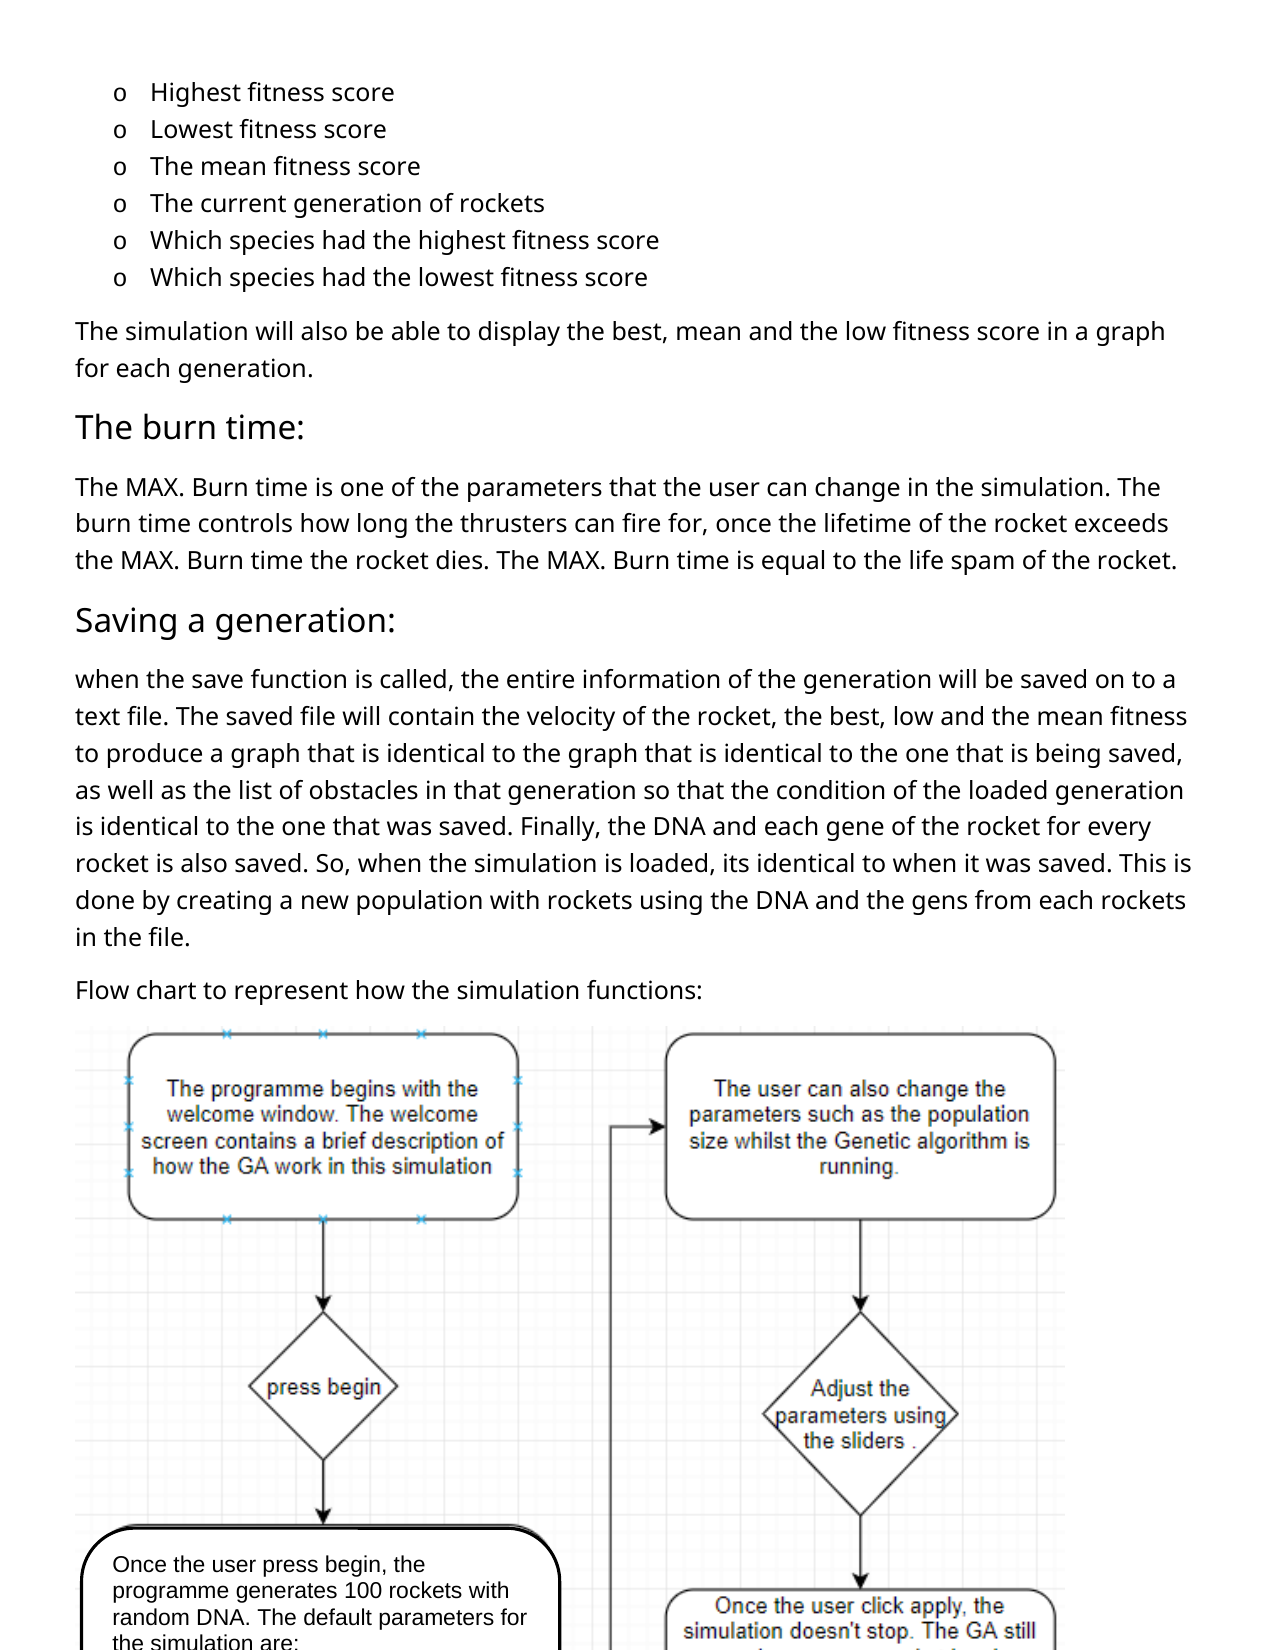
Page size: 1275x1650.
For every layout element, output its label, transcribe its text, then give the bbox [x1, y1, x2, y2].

list Which species had the highest fitness score [112, 223, 1200, 257]
list Which species had the lowest fitness score [112, 260, 1200, 294]
text The burn time: [75, 404, 1200, 449]
list Lowest fitness score [112, 112, 1200, 146]
text The simulation will also be able to display the best, mean and the low fitness score in a graph for each generation. [75, 313, 1200, 384]
list The mean fitness score [112, 149, 1200, 183]
text The MAX. Burn time is one of the parameters that the user can change in the simulation. The burn time controls how long the thrusters can fire for, once the lifetime of the rocket exceeds the MAX. Burn time the rocket dies. The MAX. Burn time is equal to the life spam of the rocket. [75, 469, 1200, 577]
picture [75, 1026, 1065, 1650]
list The current generation of rockets [112, 186, 1200, 220]
list Highest fitness score [112, 75, 1200, 109]
text when the save function is called, the entire information of the generation will be saved on to a text file. The saved file will contain the velocity of the rocket, the best, low and the mean fitness to produce a graph that is identical to the graph that is identical to the one that is being saved, as well as the list of obstacles in that generation so that the condition of the loaded generation is identical to the one that was saved. Finally, the DNA and each gene of the rocket for every rocket is also saved. So, when the simulation is loaded, its identical to when it was saved. This is done by creating a new population with rockets using the DNA and the gens from each rockets in the file. [75, 662, 1200, 953]
text Saving a generation: [75, 596, 1200, 642]
text Flow chart to represent how the simulation functions: [75, 973, 1200, 1007]
